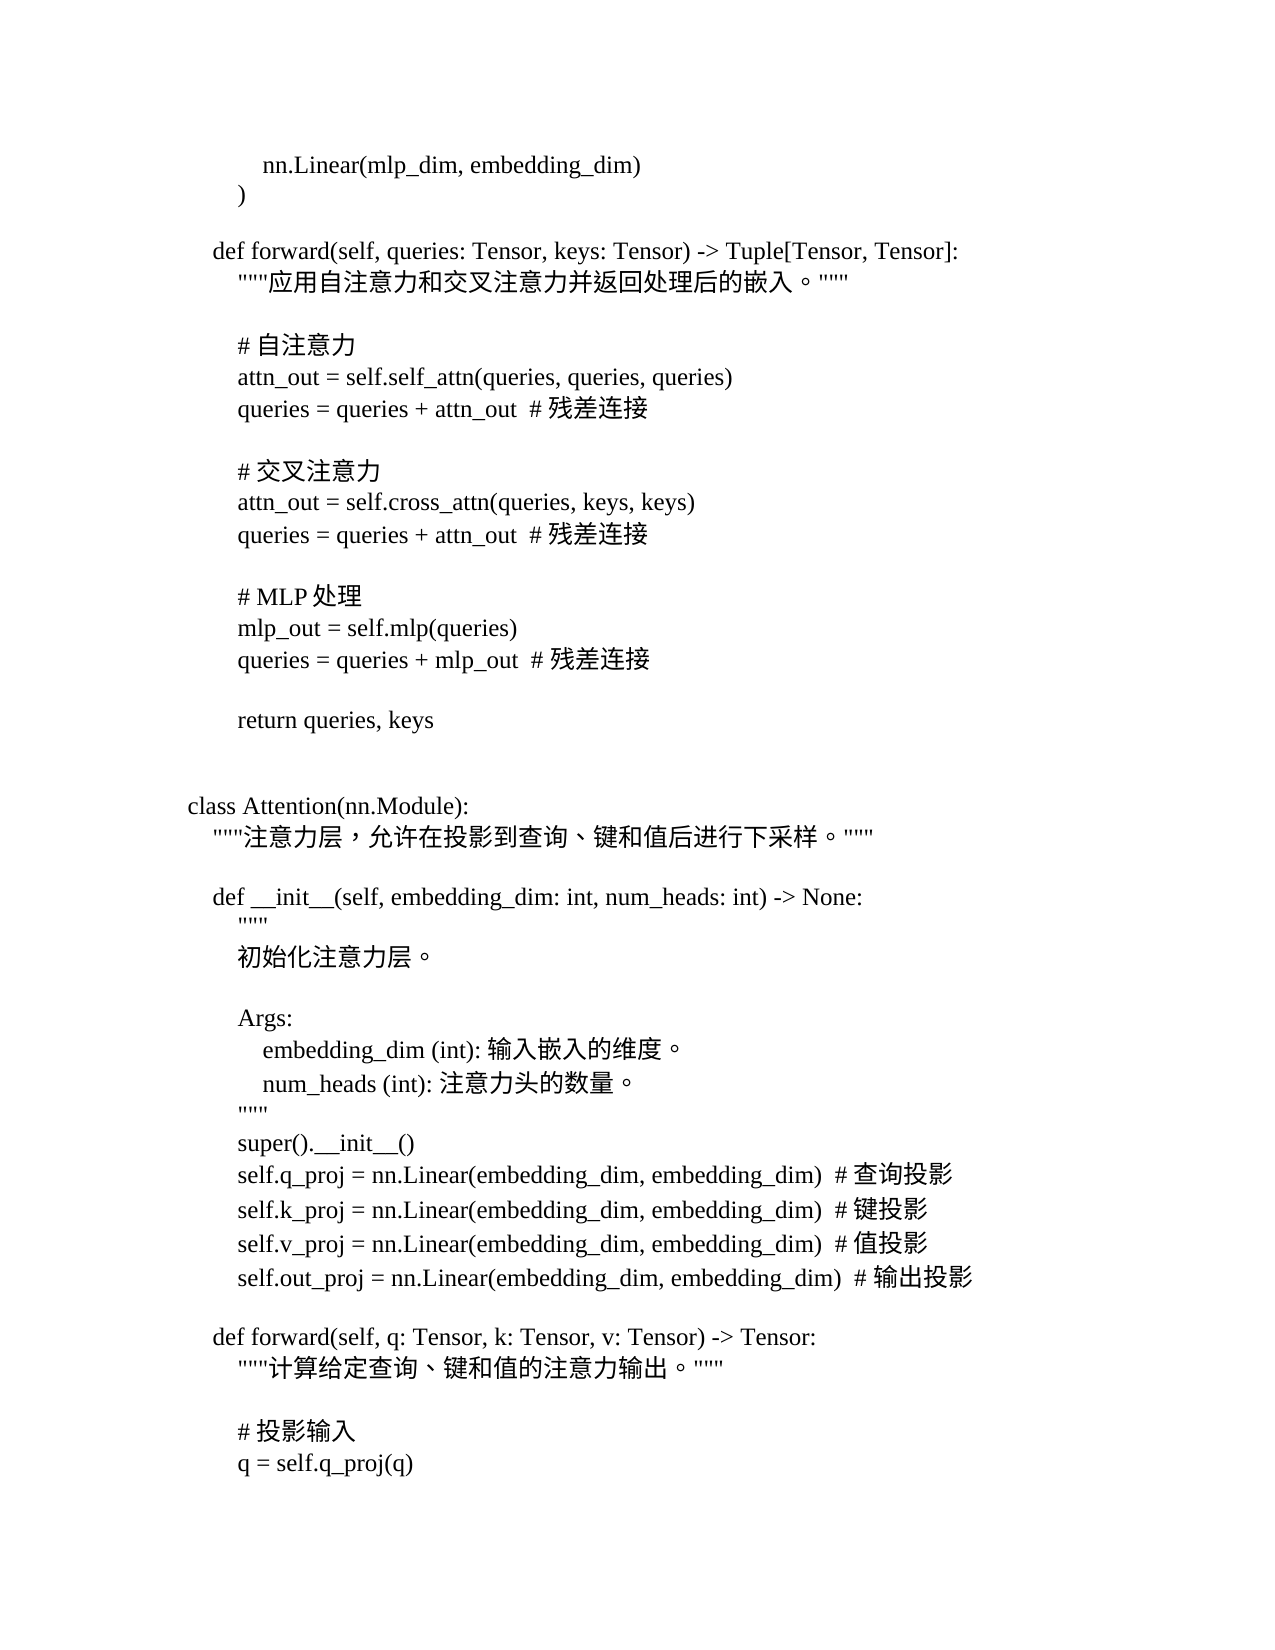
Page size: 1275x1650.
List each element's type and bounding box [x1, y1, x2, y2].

text [187, 150, 1087, 1477]
